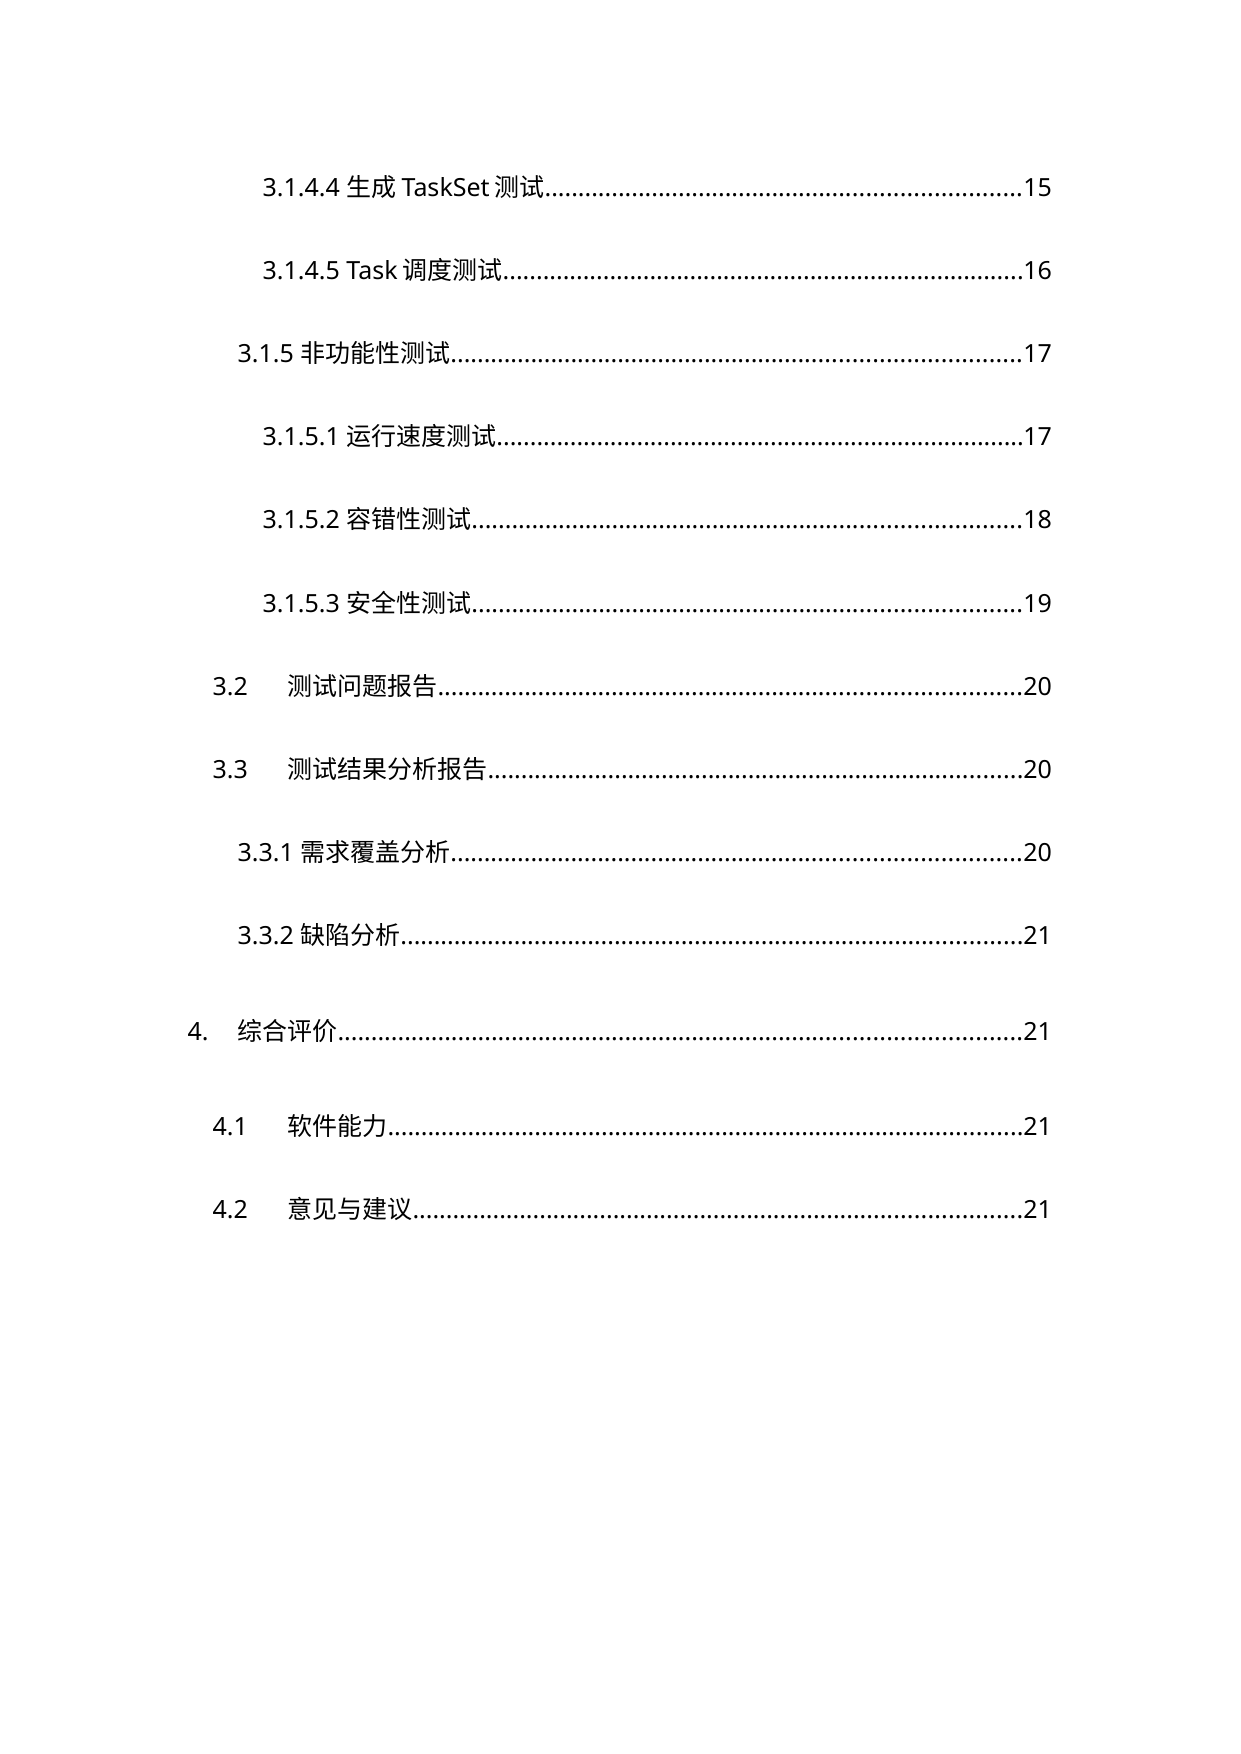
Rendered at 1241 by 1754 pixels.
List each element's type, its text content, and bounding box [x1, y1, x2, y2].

text 4. 综合评价 21 [187, 997, 1053, 1062]
text 3.1.5.1 运行速度测试 17 [262, 402, 1053, 467]
text 3.1.4.4 生成TaskSet测试 15 [262, 153, 1053, 218]
text 3.1.4.5 Task调度测试 16 [262, 236, 1053, 301]
text 3.2 测试问题报告 20 [212, 652, 1053, 717]
text 3.3 测试结果分析报告 20 [212, 735, 1053, 800]
text 4.2 意见与建议 21 [212, 1176, 1053, 1241]
text 3.1.5.3 安全性测试 19 [262, 569, 1053, 634]
text 3.1.5 非功能性测试 17 [237, 319, 1053, 384]
text 3.3.1 需求覆盖分析 20 [237, 818, 1053, 883]
text 4.1 软件能力 21 [212, 1092, 1053, 1157]
text 3.3.2 缺陷分析 21 [237, 901, 1053, 966]
text 3.1.5.2 容错性测试 18 [262, 486, 1053, 551]
